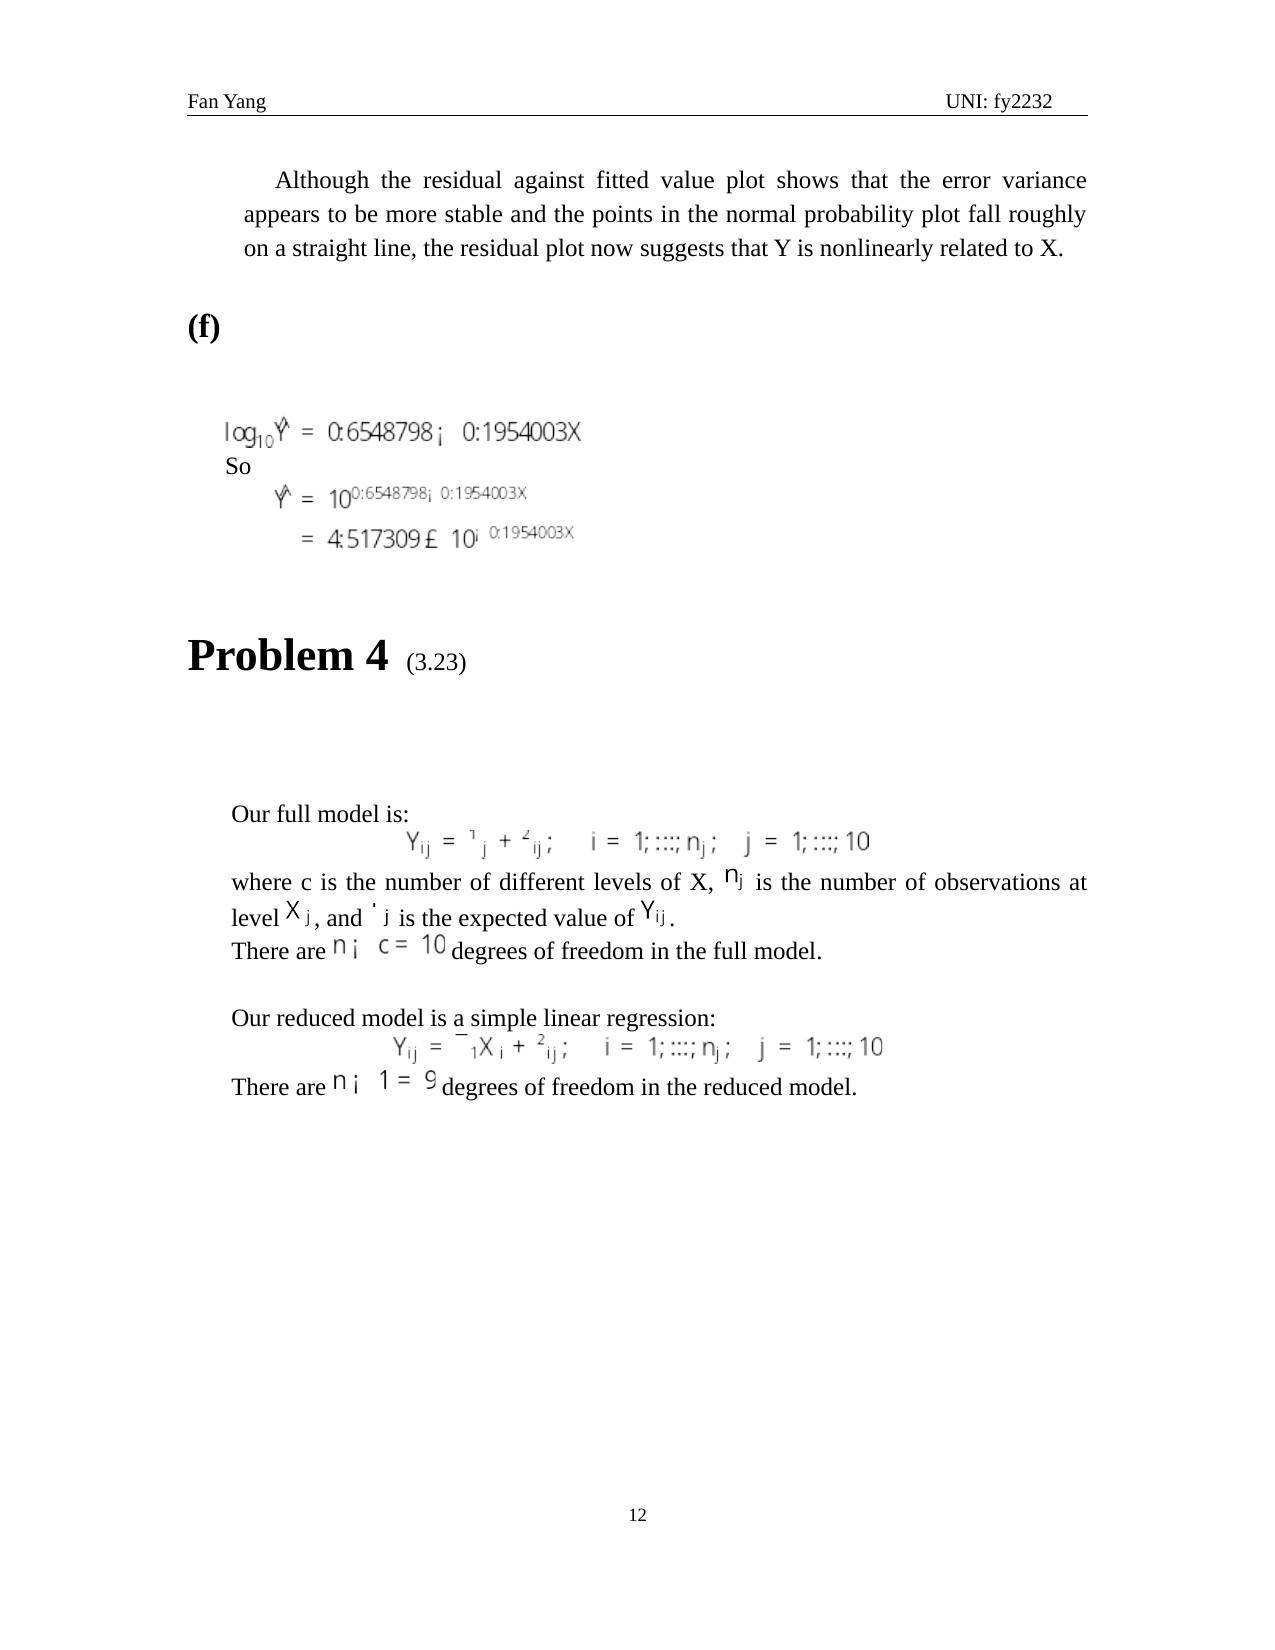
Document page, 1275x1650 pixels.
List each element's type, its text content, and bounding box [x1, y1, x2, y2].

subtitle Problem 4 (3.23) [187, 620, 1088, 688]
text Our reduced model is a simple linear regression: [231, 1000, 1088, 1034]
text Although the residual against fitted value plot shows that the error variance appears to be more stable and the points in the normal probability plot fall roughly on a straight line, the residual plot now suggests that Y is nonlinearly related to X. [243, 163, 1088, 265]
text Our full model is: [187, 796, 1088, 830]
text where c is the number of different levels of X, is the number of observations at level , and is the expected value of . [231, 864, 1088, 932]
text There are degrees of freedom in the full model. [231, 932, 1088, 966]
text So [200, 449, 1088, 483]
subtitle (f) [187, 292, 1088, 360]
text There are degrees of freedom in the reduced model. [231, 1068, 1088, 1102]
